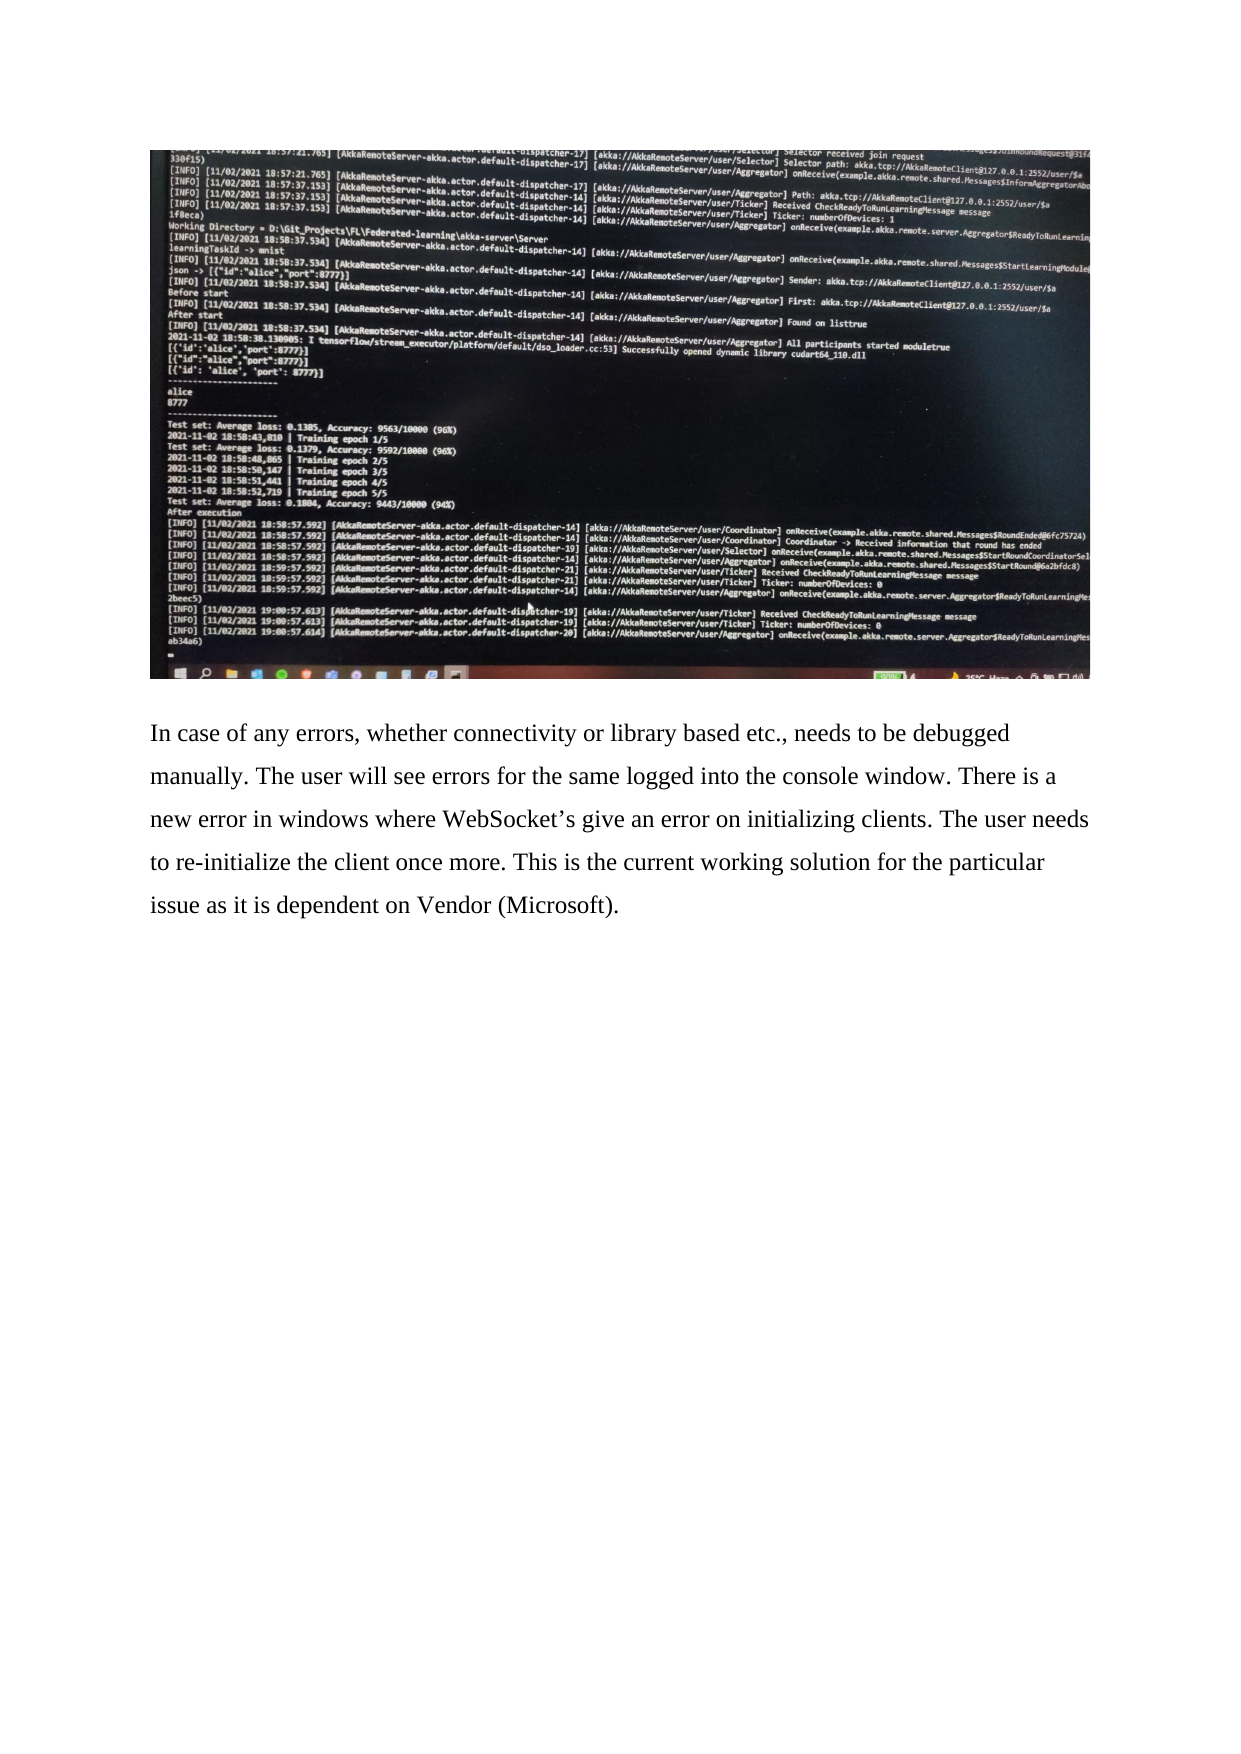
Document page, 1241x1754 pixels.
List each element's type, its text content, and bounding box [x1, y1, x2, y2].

text In case of any errors, whether connectivity or library based etc., needs to be debugged manually. The user will see errors for the same logged into the console window. There is a new error in windows where WebSocket’s give an error on initializing clients. The user needs to re-initialize the client once more. This is the current working solution for the particular issue as it is dependent on Vendor (Microsoft). [150, 718, 1090, 919]
picture [150, 150, 1091, 679]
